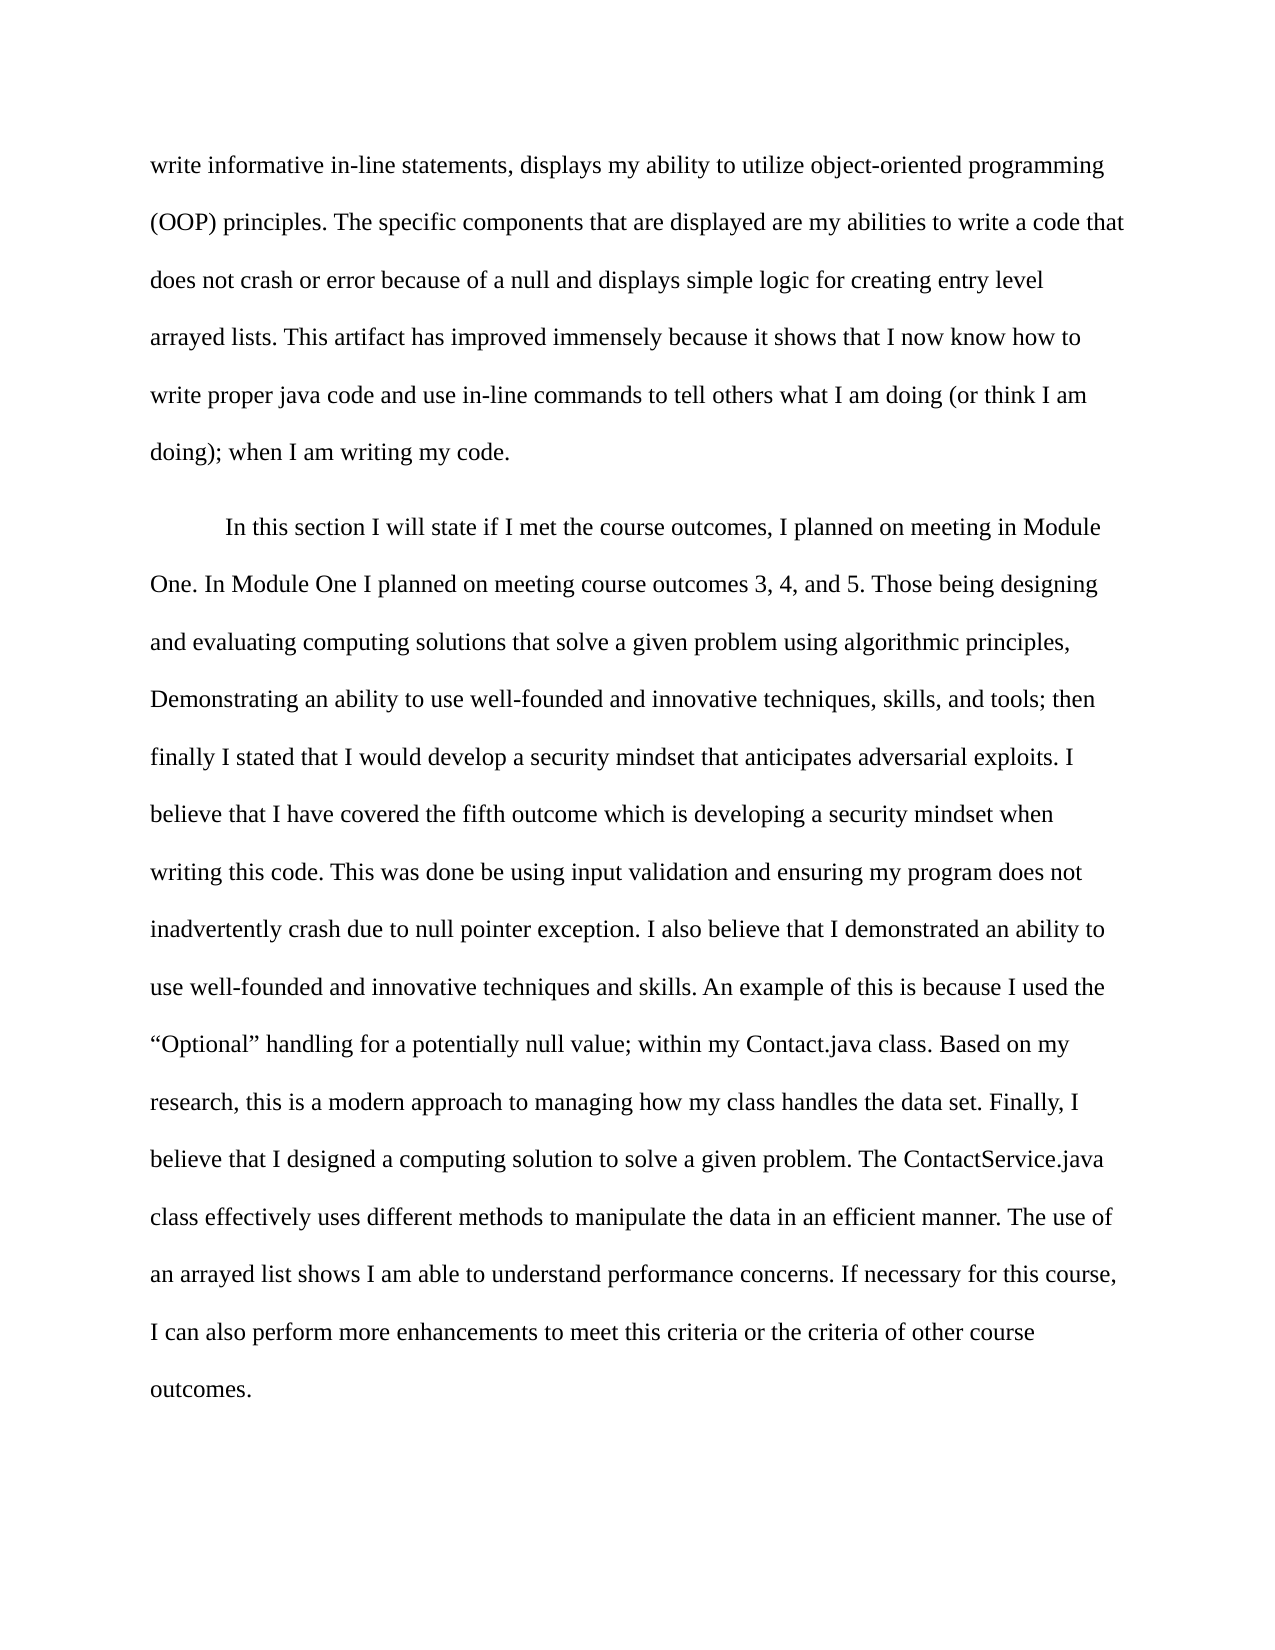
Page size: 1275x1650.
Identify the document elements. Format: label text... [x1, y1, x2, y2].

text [150, 150, 1125, 466]
text In this section I will state if I met the course outcomes, I planned on meeting in Module One. In Module One I planned on meeting course outcomes 3, 4, and 5. Those being designing and evaluating computing solutions that solve a given problem using algorithmic principles, Demonstrating an ability to use well-founded and innovative techniques, skills, and tools; then finally I stated that I would develop a security mindset that anticipates adversarial exploits. I believe that I have covered the fifth outcome which is developing a security mindset when writing this code. This was done be using input validation and ensuring my program does not inadvertently crash due to null pointer exception. I also believe that I demonstrated an ability to use well-founded and innovative techniques and skills. An example of this is because I used the “Optional” handling for a potentially null value; within my Contact.java class. Based on my research, this is a modern approach to managing how my class handles the data set. Finally, I believe that I designed a computing solution to solve a given problem. The ContactService.java class effectively uses different methods to manipulate the data in an efficient manner. The use of an arrayed list shows I am able to understand performance concerns. If necessary for this course, I can also perform more enhancements to meet this criteria or the criteria of other course outcomes. [150, 512, 1125, 1403]
